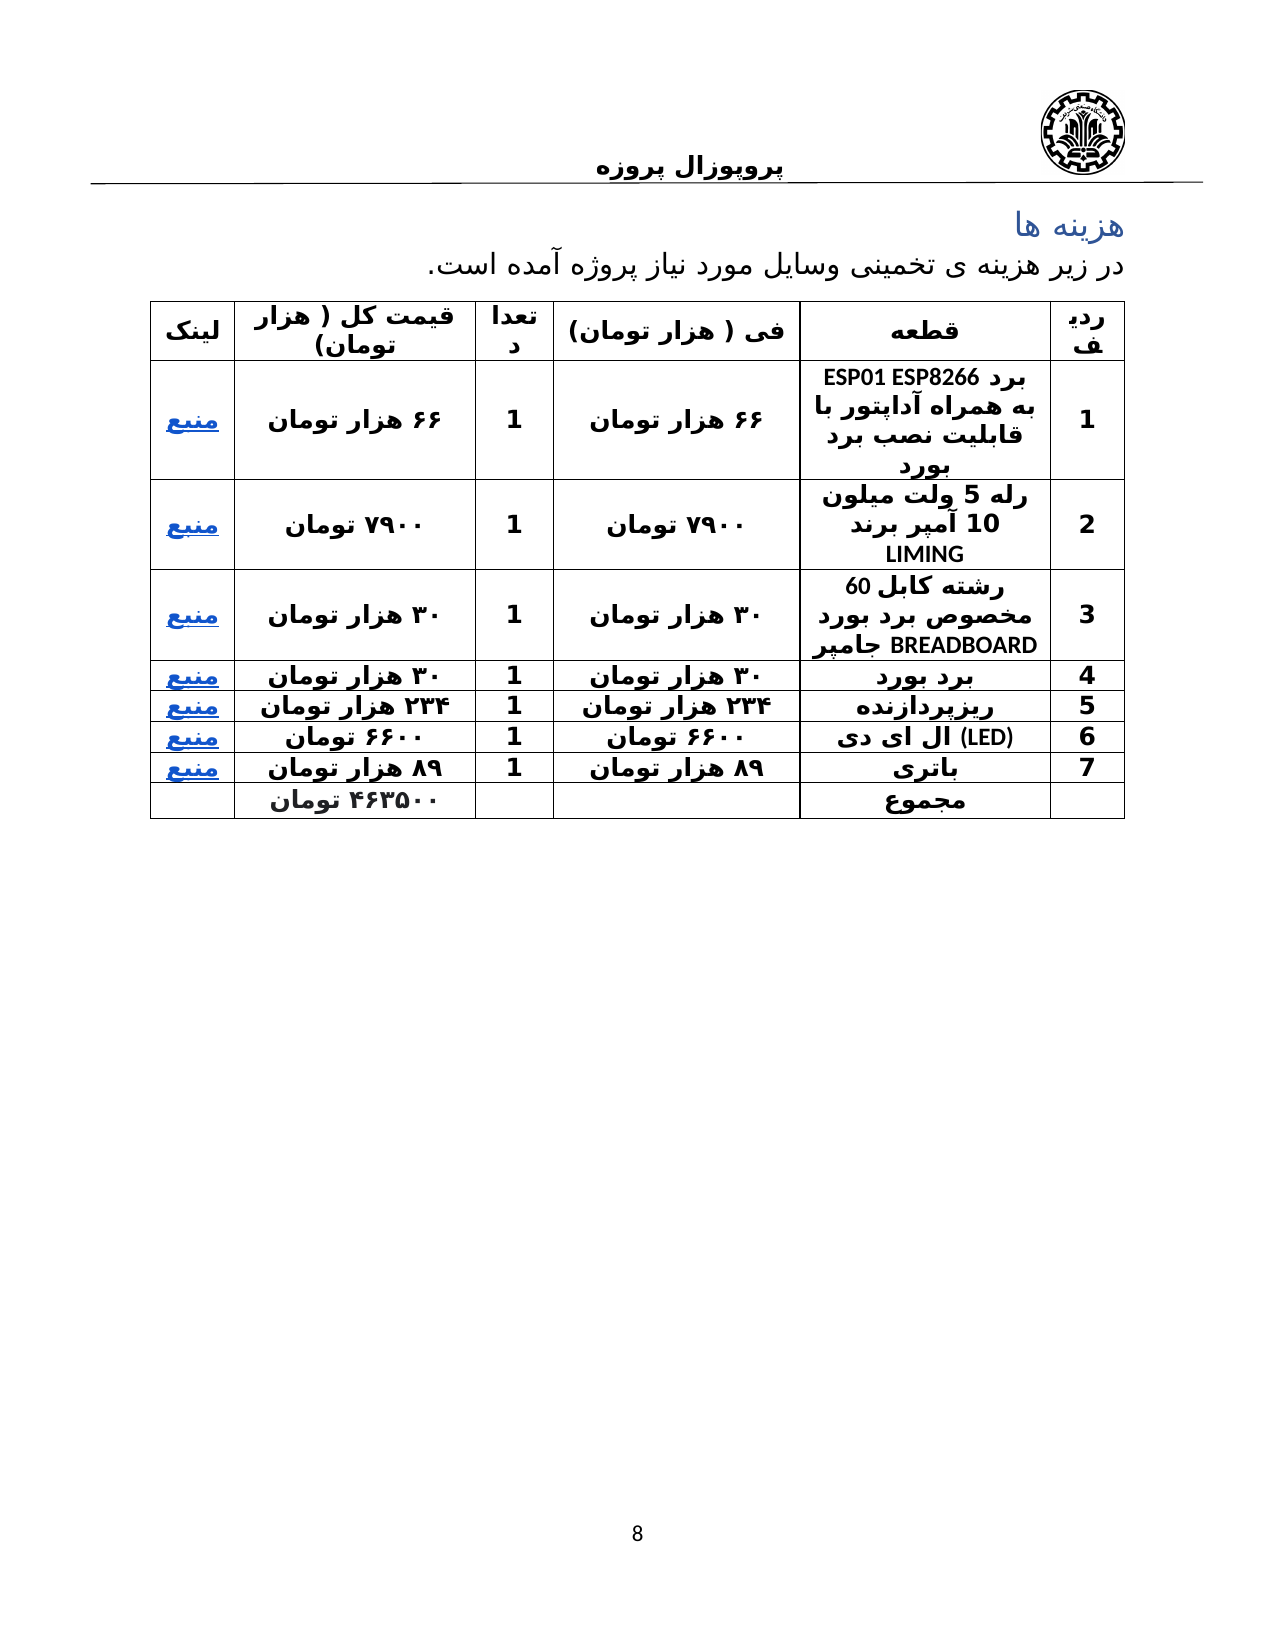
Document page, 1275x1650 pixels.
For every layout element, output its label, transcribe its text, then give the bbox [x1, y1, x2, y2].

table_cell 1 [476, 722, 553, 752]
table_cell ۷۹۰۰ تومان [554, 480, 799, 569]
table_cell [554, 783, 799, 817]
table_cell [476, 783, 553, 817]
table_cell ۶۶۰۰ تومان [554, 722, 799, 752]
table_cell 3 [1051, 570, 1124, 660]
table_cell ۷۹۰۰ تومان [235, 480, 475, 569]
table_cell باتری [801, 753, 1050, 782]
table_cell برد ESP01 ESP8266 به همراه آداپتور با قابلیت نصب برد بورد [801, 361, 1050, 479]
table_cell ۲۳۴ هزار تومان [235, 691, 475, 721]
table_cell ۶۶ هزار تومان [235, 361, 475, 479]
table_cell 5 [1051, 691, 1124, 721]
table_cell [151, 783, 234, 817]
table_cell منبع [151, 753, 234, 782]
table_cell ۸۹ هزار تومان [235, 753, 475, 782]
table_cell 1 [476, 361, 553, 479]
table_header فی ( هزار تومان) [554, 302, 799, 360]
table_header قطعه [801, 302, 1050, 360]
table_header لینک [151, 302, 234, 360]
table_header ردیف [1051, 302, 1124, 360]
table_cell ۶۶ هزار تومان [554, 361, 799, 479]
table_cell مجموع [801, 783, 1050, 817]
table_cell 1 [476, 661, 553, 690]
table_cell 1 [476, 753, 553, 782]
table_cell منبع [151, 570, 234, 660]
table_cell 1 [476, 691, 553, 721]
table_cell ال ای دی (LED) [801, 722, 1050, 752]
table_cell منبع [151, 661, 234, 690]
table_header تعداد [476, 302, 553, 360]
table_cell ۳۰ هزار تومان [554, 570, 799, 660]
table_cell منبع [151, 480, 234, 569]
subtitle هزینه ها [150, 205, 1125, 244]
table_header قیمت کل ( هزار تومان) [235, 302, 475, 360]
table_cell ریزپردازنده [801, 691, 1050, 721]
table_cell ۳۰ هزار تومان [235, 661, 475, 690]
table_cell ۳۰ هزار تومان [235, 570, 475, 660]
table_cell برد بورد [801, 661, 1050, 690]
table_cell 1 [1051, 361, 1124, 479]
table_cell ۲۳۴ هزار تومان [554, 691, 799, 721]
table_cell رله 5 ولت میلون 10 آمپر برند LIMING [801, 480, 1050, 569]
table_cell ۳۰ هزار تومان [554, 661, 799, 690]
table_cell 4 [1051, 661, 1124, 690]
table_cell 2 [1051, 480, 1124, 569]
text در زیر هزینه ی تخمینی وسایل مورد نیاز پروژه آمده است. [150, 247, 1125, 281]
table_cell ۴۶۳۵۰۰ تومان [235, 783, 475, 817]
table_cell 1 [476, 570, 553, 660]
table_cell منبع [151, 361, 234, 479]
table_cell 6 [1051, 722, 1124, 752]
table_cell منبع [151, 722, 234, 752]
table_cell [1051, 783, 1124, 817]
table_cell ۶۶۰۰ تومان [235, 722, 475, 752]
table_cell 1 [476, 480, 553, 569]
table_cell 7 [1051, 753, 1124, 782]
table_cell ۸۹ هزار تومان [554, 753, 799, 782]
table_cell 60 رشته کابل مخصوص برد بورد جامپر BREADBOARD [801, 570, 1050, 660]
table_cell منبع [151, 691, 234, 721]
